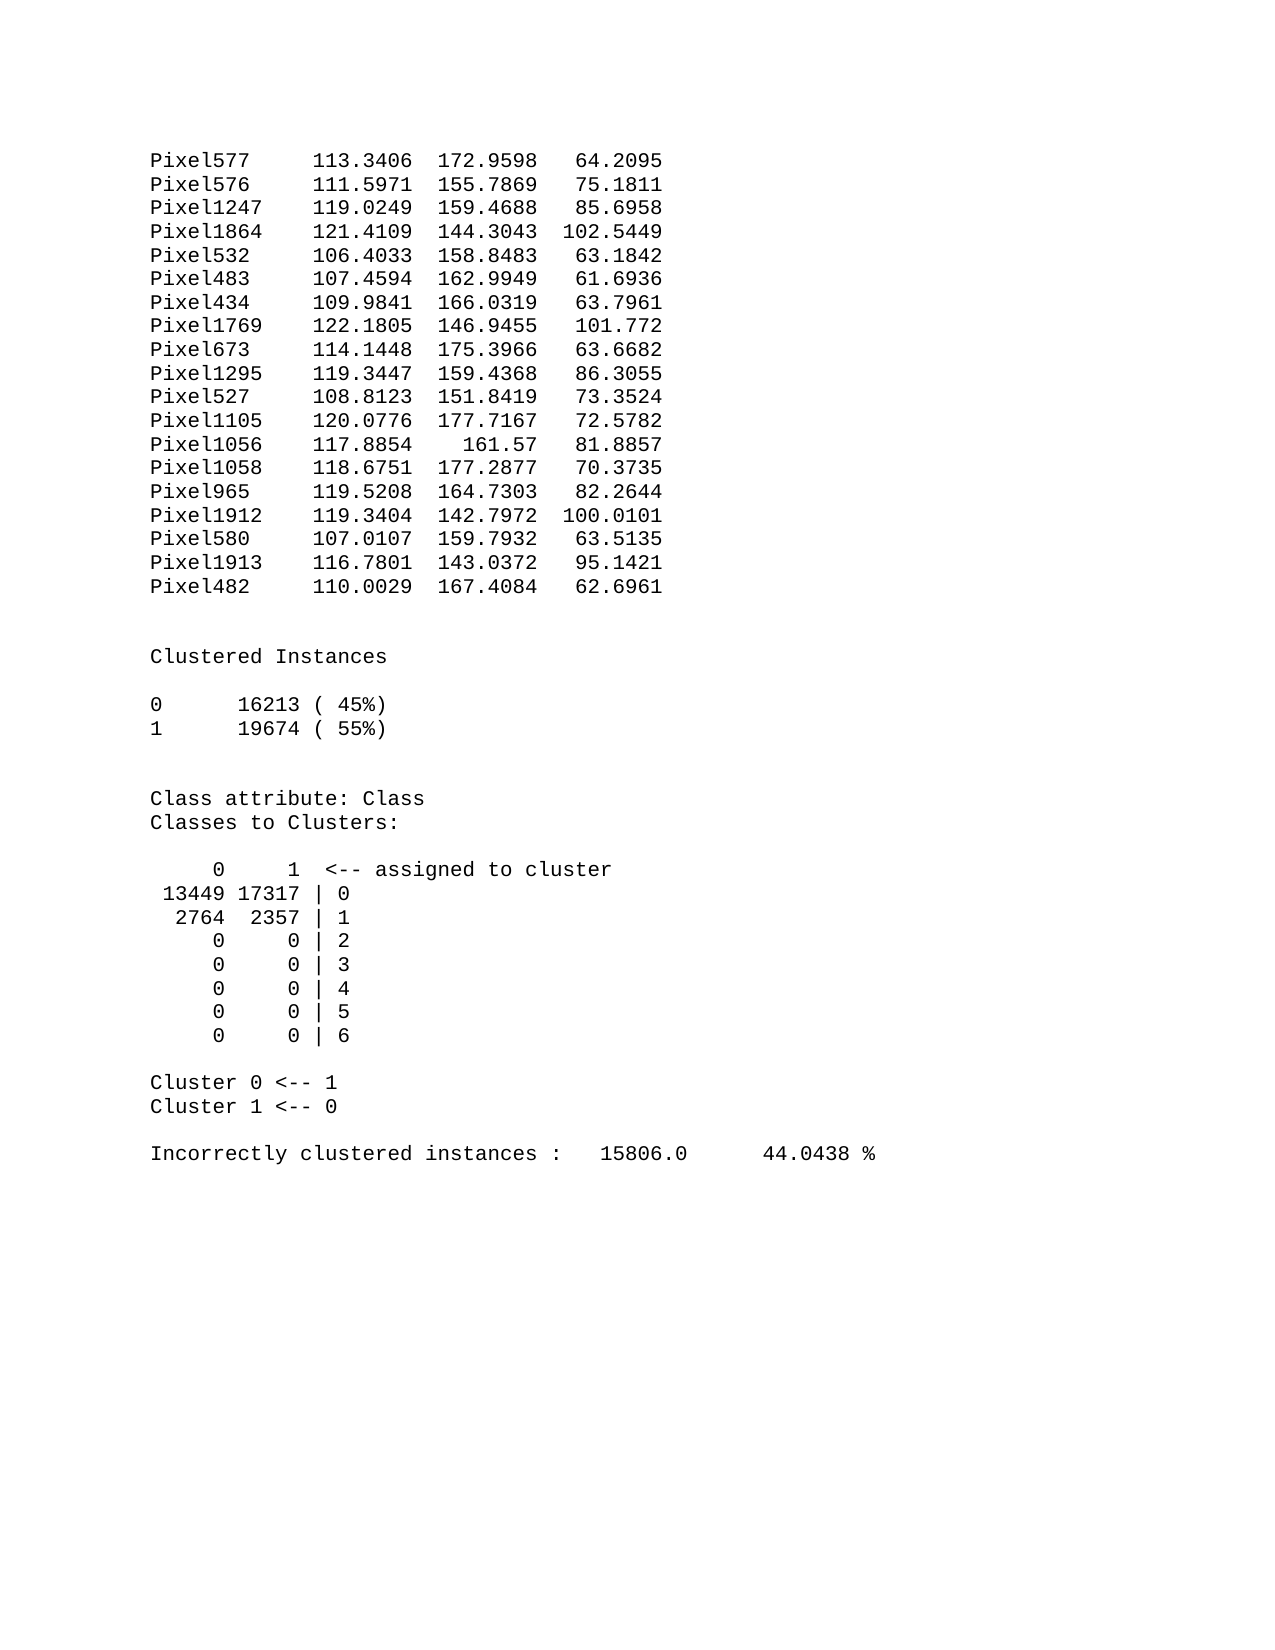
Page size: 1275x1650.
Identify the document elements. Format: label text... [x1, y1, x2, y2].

text Pixel1913 116.7801 143.0372 95.1421 [150, 552, 1125, 576]
text 2764 2357 | 1 [150, 907, 1125, 930]
text Pixel1864 121.4109 144.3043 102.5449 [150, 221, 1125, 244]
text Pixel1912 119.3404 142.7972 100.0101 [150, 505, 1125, 528]
text Pixel1247 119.0249 159.4688 85.6958 [150, 197, 1125, 221]
text Pixel577 113.3406 172.9598 64.2095 [150, 150, 1125, 174]
text Pixel527 108.8123 151.8419 73.3524 [150, 386, 1125, 410]
text 0 0 | 6 [150, 1025, 1125, 1048]
text 0 16213 ( 45%) [150, 694, 1125, 717]
text Incorrectly clustered instances : 15806.0 44.0438 % [150, 1143, 1125, 1167]
text 1 19674 ( 55%) [150, 717, 1125, 741]
text Pixel580 107.0107 159.7932 63.5135 [150, 528, 1125, 552]
text 0 1 <-- assigned to cluster [150, 859, 1125, 883]
text Class attribute: Class [150, 788, 1125, 812]
text 0 0 | 4 [150, 978, 1125, 1001]
text Cluster 1 <-- 0 [150, 1096, 1125, 1119]
text Pixel434 109.9841 166.0319 63.7961 [150, 292, 1125, 316]
text Pixel1105 120.0776 177.7167 72.5782 [150, 410, 1125, 434]
text 0 0 | 5 [150, 1001, 1125, 1025]
text Pixel532 106.4033 158.8483 63.1842 [150, 244, 1125, 268]
text Pixel482 110.0029 167.4084 62.6961 [150, 576, 1125, 599]
text Clustered Instances [150, 647, 1125, 670]
text Pixel576 111.5971 155.7869 75.1811 [150, 174, 1125, 197]
text Pixel1056 117.8854 161.57 81.8857 [150, 434, 1125, 457]
text Cluster 0 <-- 1 [150, 1072, 1125, 1096]
text 0 0 | 2 [150, 930, 1125, 954]
text 0 0 | 3 [150, 954, 1125, 978]
text Pixel483 107.4594 162.9949 61.6936 [150, 268, 1125, 292]
text Pixel673 114.1448 175.3966 63.6682 [150, 339, 1125, 363]
text Pixel965 119.5208 164.7303 82.2644 [150, 481, 1125, 505]
text Pixel1058 118.6751 177.2877 70.3735 [150, 457, 1125, 481]
text 13449 17317 | 0 [150, 883, 1125, 907]
text Pixel1769 122.1805 146.9455 101.772 [150, 316, 1125, 339]
text Pixel1295 119.3447 159.4368 86.3055 [150, 363, 1125, 386]
text Classes to Clusters: [150, 812, 1125, 836]
